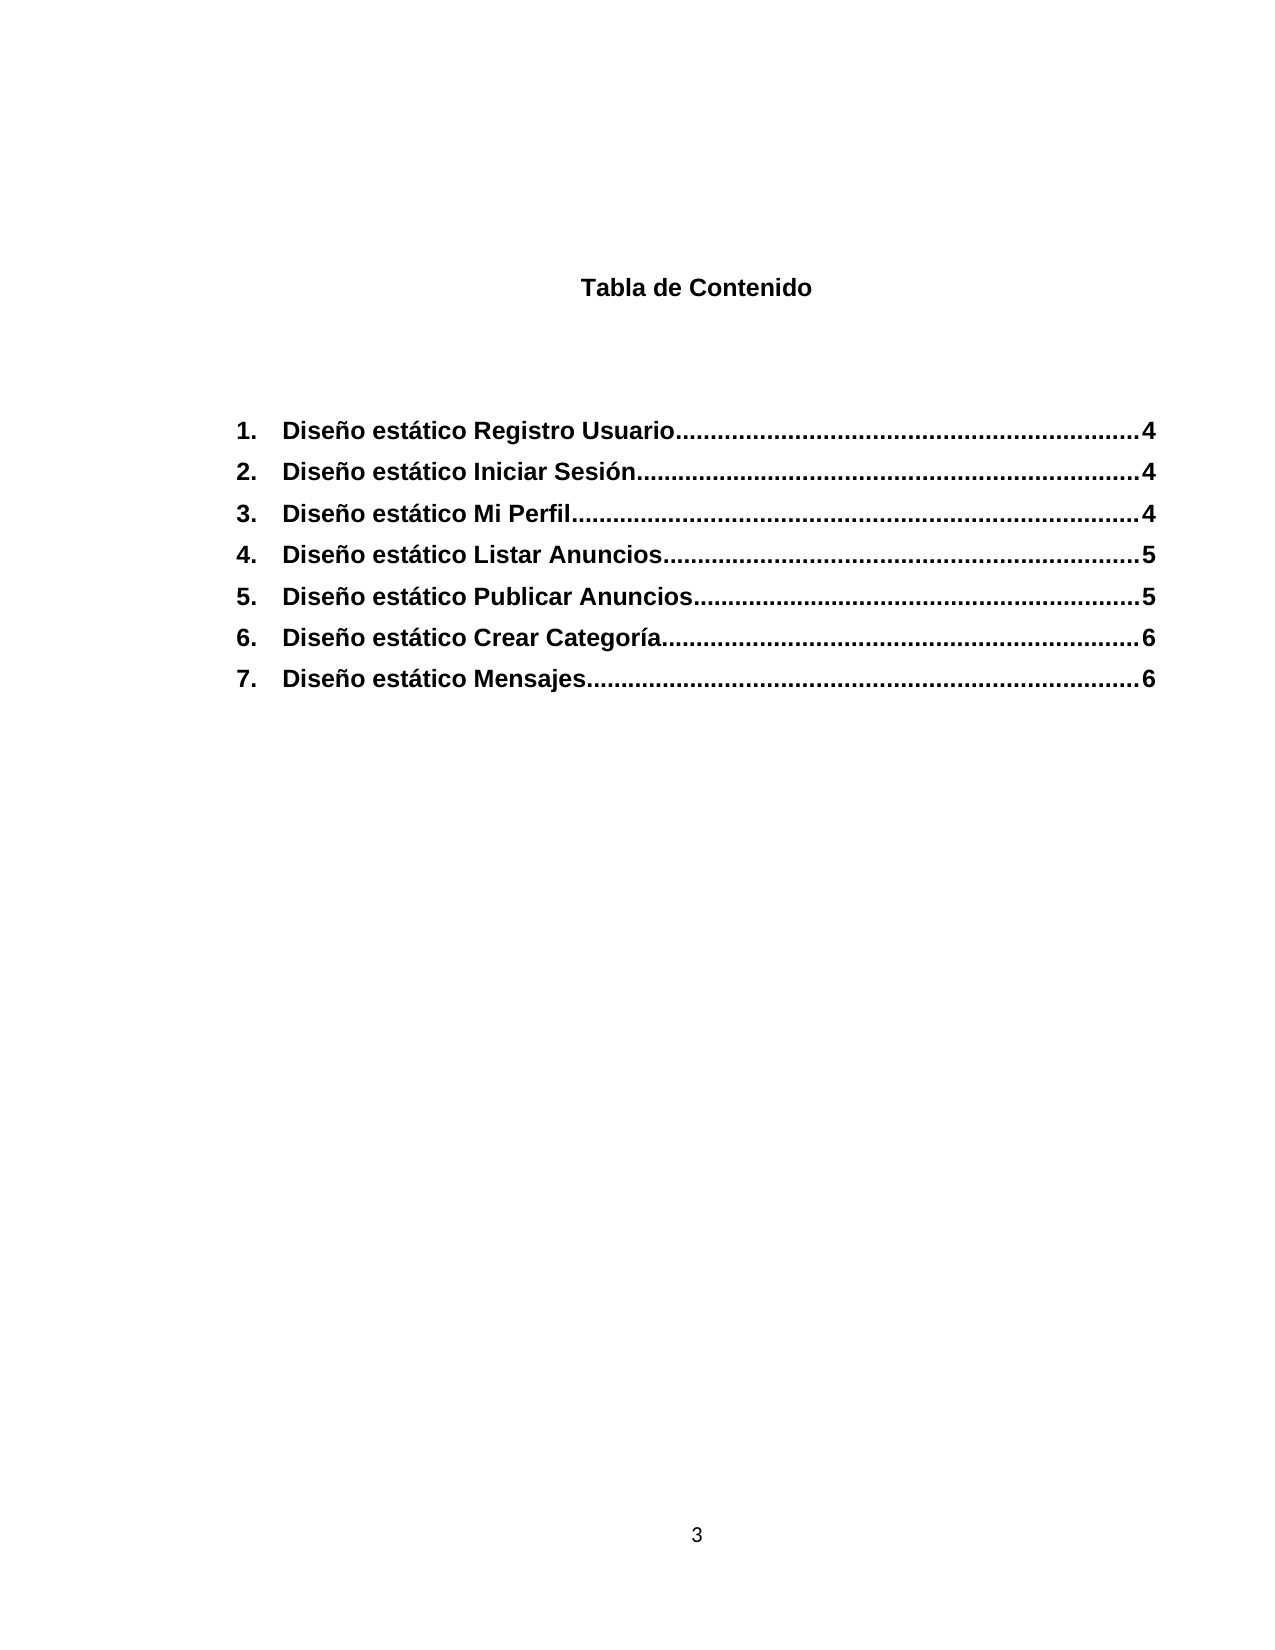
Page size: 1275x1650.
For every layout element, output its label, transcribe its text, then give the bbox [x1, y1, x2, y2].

text 7. Diseño estático Mensajes 6 [236, 664, 1157, 693]
text 6. Diseño estático Crear Categoría 6 [236, 623, 1157, 652]
text 4. Diseño estático Listar Anuncios 5 [236, 540, 1157, 569]
text 1. Diseño estático Registro Usuario 4 [236, 416, 1157, 444]
text Tabla de Contenido [236, 273, 1157, 301]
text 5. Diseño estático Publicar Anuncios 5 [236, 582, 1157, 610]
text 2. Diseño estático Iniciar Sesión 4 [236, 457, 1157, 486]
text 3. Diseño estático Mi Perfil 4 [236, 499, 1157, 527]
